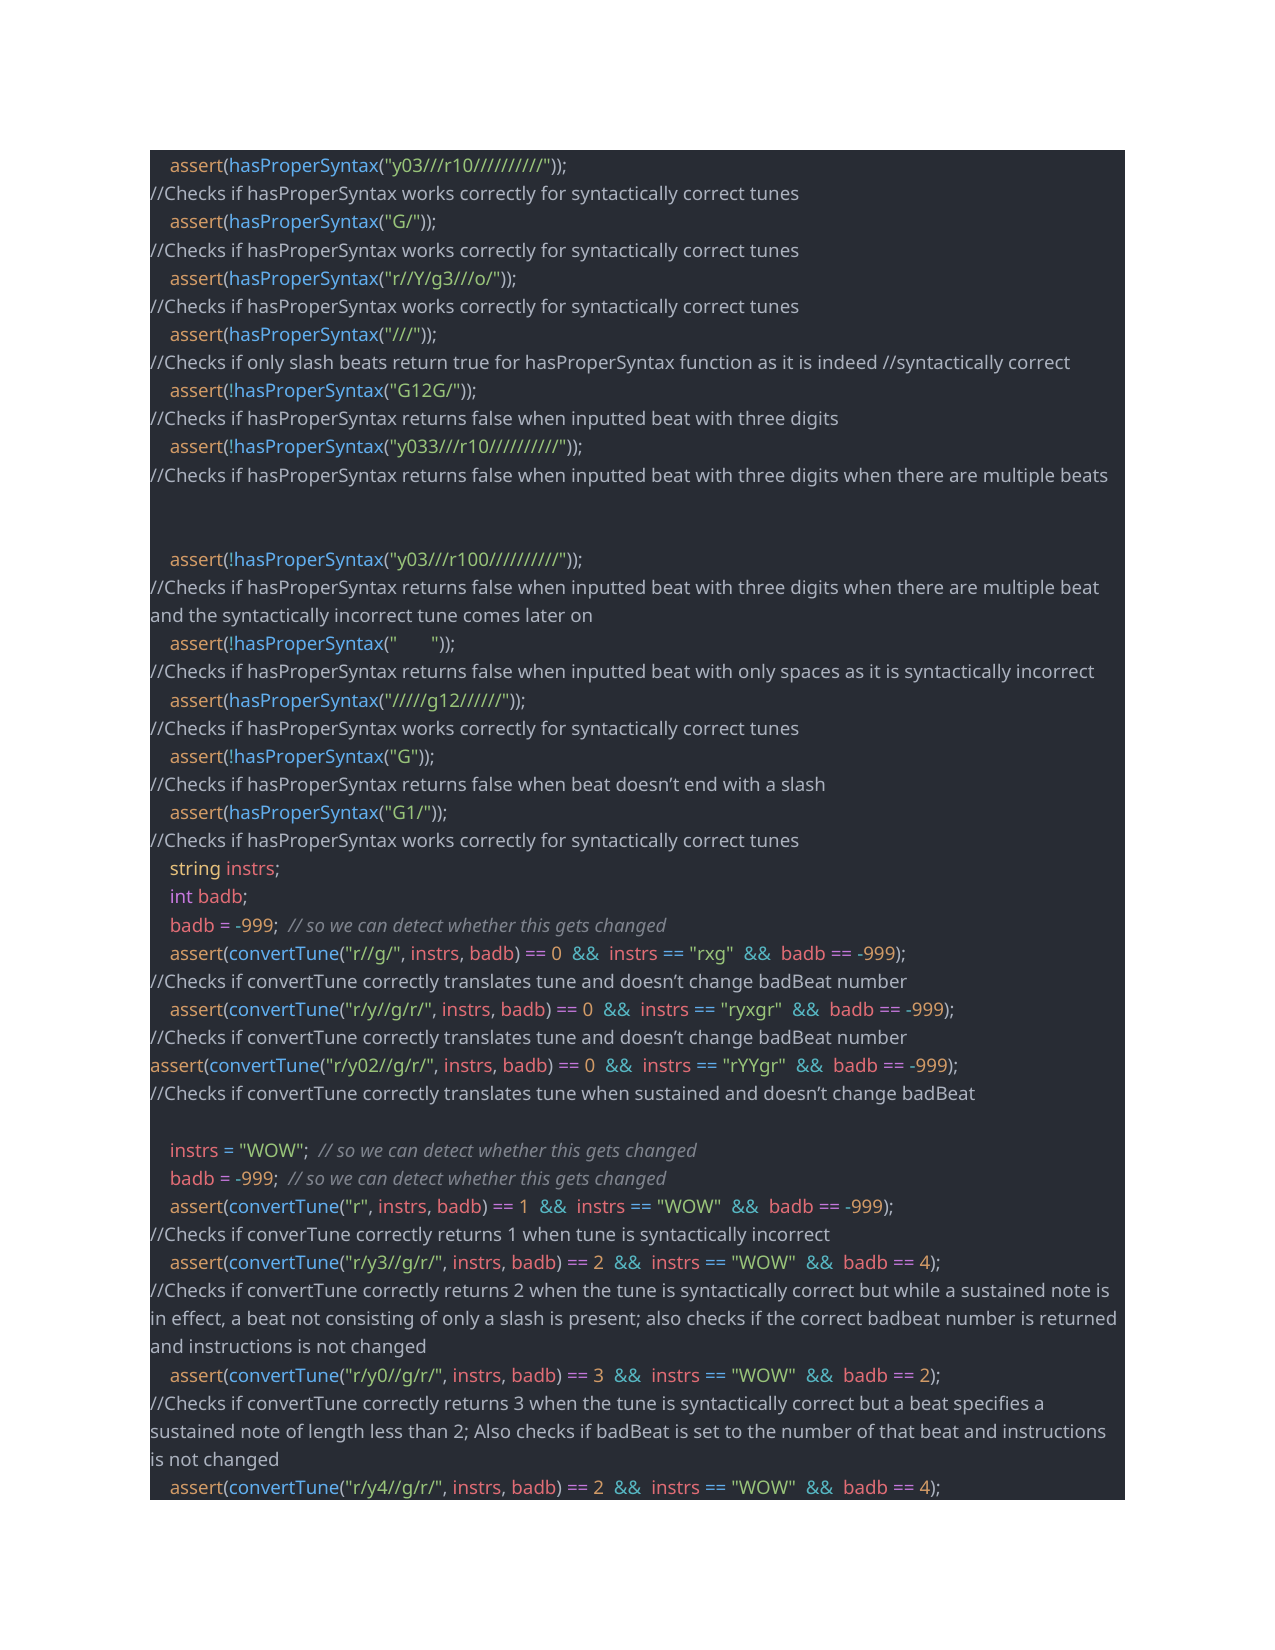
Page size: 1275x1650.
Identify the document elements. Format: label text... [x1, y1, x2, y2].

text assert(!hasProperSyntax("G12G/")); [150, 375, 1125, 403]
text string instrs; [150, 853, 1125, 881]
text //Checks if hasProperSyntax works correctly for syntactically correct tunes [150, 234, 1125, 262]
text badb = -999; // so we can detect whether this gets changed [150, 909, 1125, 937]
text //Checks if convertTune correctly translates tune when sustained and doesn’t change badBeat [150, 1078, 1125, 1106]
text assert(hasProperSyntax("y03///r10//////////")); [150, 150, 1125, 178]
text assert(!hasProperSyntax(" ")); [150, 628, 1125, 656]
text //Checks if hasProperSyntax returns false when inputted beat with only spaces as it is syntactically incorrect [150, 656, 1125, 684]
text //Checks if hasProperSyntax returns false when inputted beat with three digits [150, 403, 1125, 431]
text //Checks if hasProperSyntax works correctly for syntactically correct tunes [150, 291, 1125, 319]
text assert(convertTune("r/y//g/r/", instrs, badb) == 0 && instrs == "ryxgr" && badb == -999); [150, 994, 1125, 1022]
text assert(convertTune("r/y4//g/r/", instrs, badb) == 2 && instrs == "WOW" && badb == 4); [150, 1472, 1125, 1500]
text //Checks if only slash beats return true for hasProperSyntax function as it is indeed //syntactically correct [150, 347, 1125, 375]
text //Checks if hasProperSyntax works correctly for syntactically correct tunes [150, 712, 1125, 741]
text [150, 178, 1125, 206]
text assert(!hasProperSyntax("G")); [150, 741, 1125, 769]
text assert(convertTune("r//g/", instrs, badb) == 0 && instrs == "rxg" && badb == -999); [150, 937, 1125, 966]
text //Checks if hasProperSyntax returns false when inputted beat with three digits when there are multiple beats [150, 459, 1125, 487]
text assert(!hasProperSyntax("y033///r10//////////")); [150, 431, 1125, 459]
text assert(hasProperSyntax("r//Y/g3///o/")); [150, 262, 1125, 291]
text //Checks if hasProperSyntax returns false when beat doesn’t end with a slash [150, 769, 1125, 797]
text assert(convertTune("r/y02//g/r/", instrs, badb) == 0 && instrs == "rYYgr" && badb == -999); [150, 1050, 1125, 1078]
text instrs = "WOW"; // so we can detect whether this gets changed [150, 1134, 1125, 1162]
text assert(convertTune("r/y3//g/r/", instrs, badb) == 2 && instrs == "WOW" && badb == 4); [150, 1247, 1125, 1275]
text assert(hasProperSyntax("///")); [150, 319, 1125, 347]
text //Checks if convertTune correctly translates tune and doesn’t change badBeat number [150, 1022, 1125, 1050]
text //Checks if convertTune correctly translates tune and doesn’t change badBeat number [150, 966, 1125, 994]
text int badb; [150, 881, 1125, 909]
text assert(convertTune("r/y0//g/r/", instrs, badb) == 3 && instrs == "WOW" && badb == 2); [150, 1359, 1125, 1387]
text //Checks if hasProperSyntax returns false when inputted beat with three digits when there are multiple beat and the syntactically incorrect tune comes later on [150, 572, 1125, 628]
text assert(convertTune("r", instrs, badb) == 1 && instrs == "WOW" && badb == -999); [150, 1191, 1125, 1219]
text assert(!hasProperSyntax("y03///r100//////////")); [150, 544, 1125, 572]
text assert(hasProperSyntax("G/")); [150, 206, 1125, 234]
text badb = -999; // so we can detect whether this gets changed [150, 1162, 1125, 1191]
text assert(hasProperSyntax("/////g12//////")); [150, 684, 1125, 712]
text //Checks if converTune correctly returns 1 when tune is syntactically incorrect [150, 1219, 1125, 1247]
text //Checks if hasProperSyntax works correctly for syntactically correct tunes [150, 825, 1125, 853]
text //Checks if convertTune correctly returns 3 when the tune is syntactically correct but a beat specifies a sustained note of length less than 2; Also checks if badBeat is set to the number of that beat and instructions is not changed [150, 1387, 1125, 1472]
text assert(hasProperSyntax("G1/")); [150, 797, 1125, 825]
